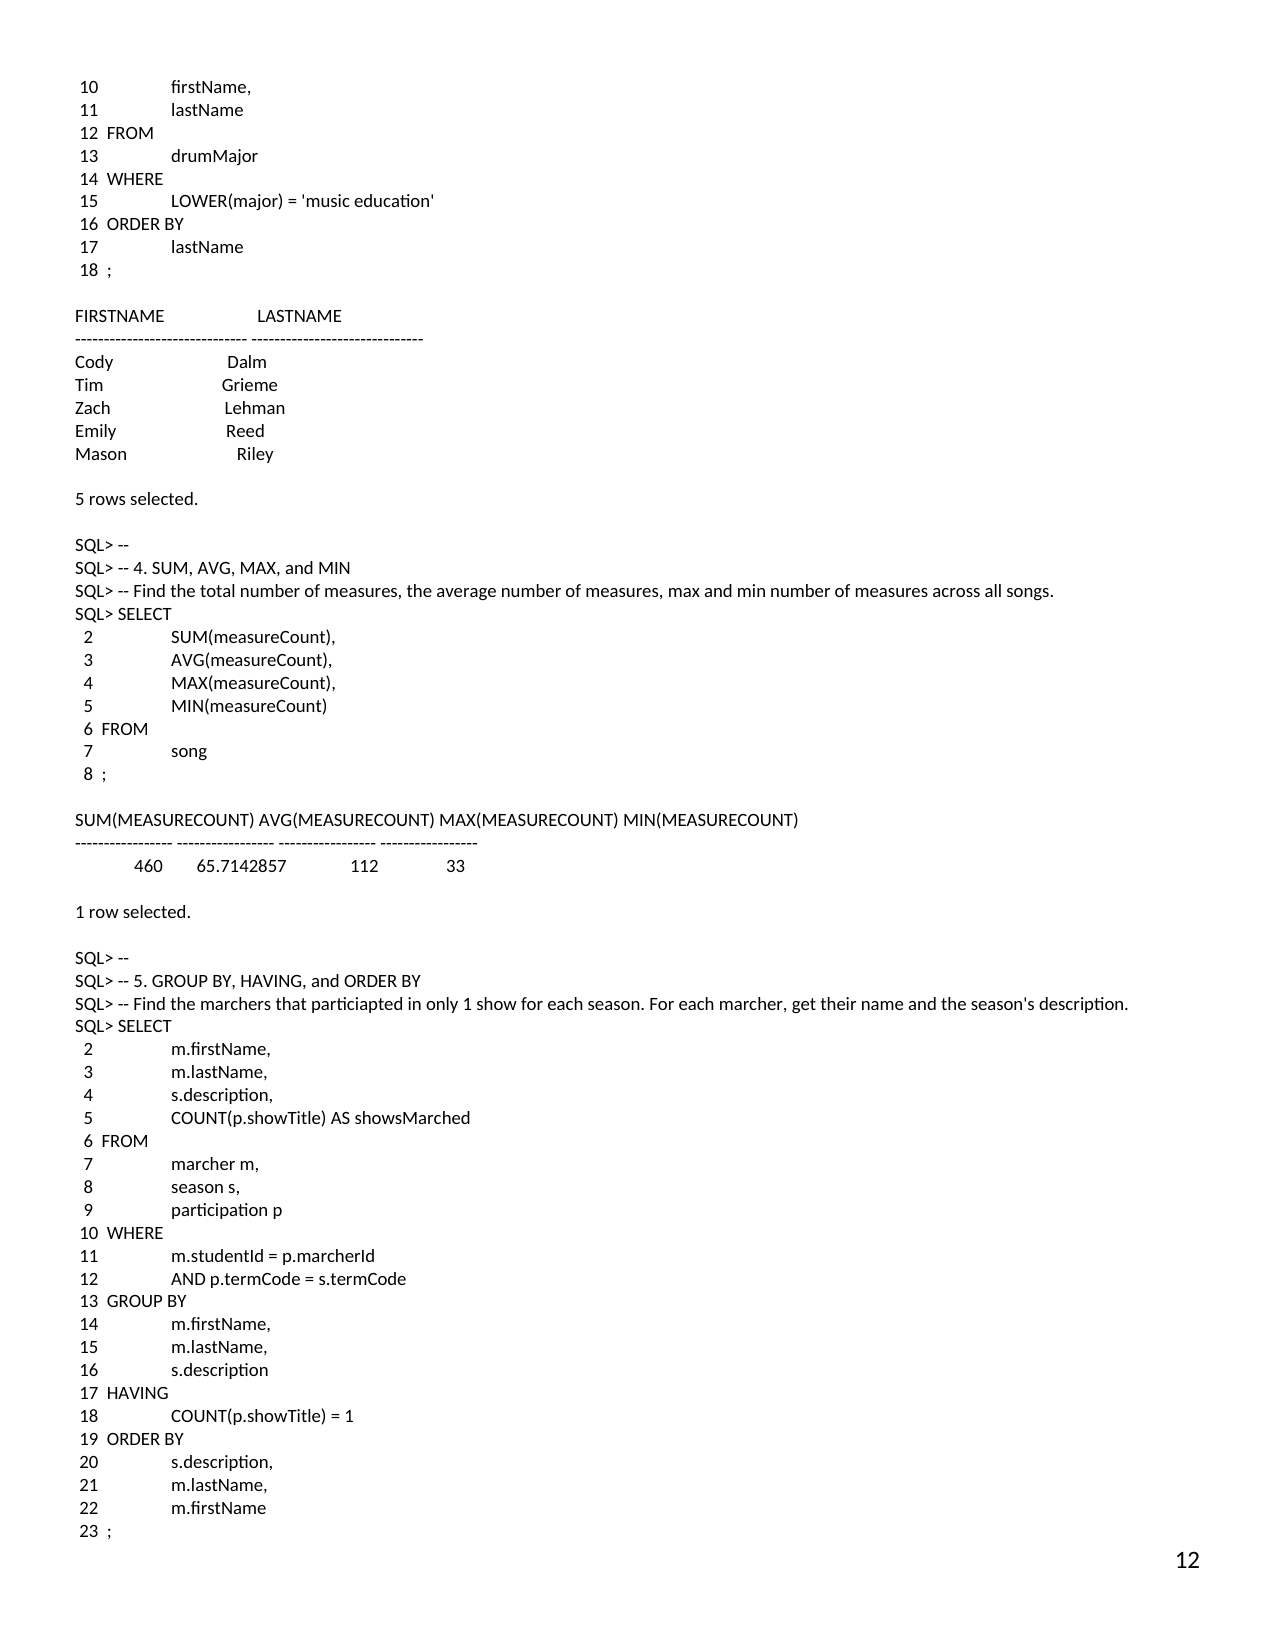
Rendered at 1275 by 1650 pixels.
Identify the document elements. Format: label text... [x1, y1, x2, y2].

text Tim Grieme [75, 373, 1200, 396]
text SQL> SELECT [75, 1014, 1200, 1037]
text 23 ; [75, 1519, 1200, 1542]
text 12 FROM [75, 121, 1200, 144]
text 7 song [75, 739, 1200, 762]
text 1 row selected. [75, 900, 1200, 923]
text 8 season s, [75, 1175, 1200, 1198]
text 22 m.firstName [75, 1496, 1200, 1519]
text 12 AND p.termCode = s.termCode [75, 1267, 1200, 1289]
text SQL> SELECT [75, 602, 1200, 625]
text 18 ; [75, 258, 1200, 281]
text 17 lastName [75, 235, 1200, 258]
text 13 GROUP BY [75, 1289, 1200, 1312]
text 14 WHERE [75, 167, 1200, 189]
text Mason Riley [75, 442, 1200, 464]
text Zach Lehman [75, 396, 1200, 419]
text 10 WHERE [75, 1221, 1200, 1244]
text 16 ORDER BY [75, 212, 1200, 235]
text 17 HAVING [75, 1381, 1200, 1404]
text 18 COUNT(p.showTitle) = 1 [75, 1404, 1200, 1427]
text 9 participation p [75, 1198, 1200, 1221]
text SQL> -- Find the marchers that particiapted in only 1 show for each season. For each marcher, get their name and the season's description. [75, 992, 1200, 1014]
text ------------------------------ ------------------------------ [75, 327, 1200, 350]
text 14 m.firstName, [75, 1312, 1200, 1335]
text 6 FROM [75, 717, 1200, 739]
text SUM(MEASURECOUNT) AVG(MEASURECOUNT) MAX(MEASURECOUNT) MIN(MEASURECOUNT) [75, 808, 1200, 831]
text 19 ORDER BY [75, 1427, 1200, 1450]
text 13 drumMajor [75, 144, 1200, 167]
text 460 65.7142857 112 33 [75, 854, 1200, 877]
text 3 AVG(measureCount), [75, 648, 1200, 671]
text SQL> -- 5. GROUP BY, HAVING, and ORDER BY [75, 969, 1200, 992]
text 15 m.lastName, [75, 1335, 1200, 1358]
text ----------------- ----------------- ----------------- ----------------- [75, 831, 1200, 854]
text SQL> -- [75, 533, 1200, 556]
text 5 MIN(measureCount) [75, 694, 1200, 717]
text 21 m.lastName, [75, 1473, 1200, 1496]
text 2 m.firstName, [75, 1037, 1200, 1060]
text 6 FROM [75, 1129, 1200, 1152]
text 7 marcher m, [75, 1152, 1200, 1175]
text FIRSTNAME LASTNAME [75, 304, 1200, 327]
text 4 s.description, [75, 1083, 1200, 1106]
text 2 SUM(measureCount), [75, 625, 1200, 648]
text SQL> -- [75, 946, 1200, 969]
text SQL> -- 4. SUM, AVG, MAX, and MIN [75, 556, 1200, 579]
text 20 s.description, [75, 1450, 1200, 1473]
text 11 lastName [75, 98, 1200, 121]
text Cody Dalm [75, 350, 1200, 373]
text 11 m.studentId = p.marcherId [75, 1244, 1200, 1267]
text 5 rows selected. [75, 487, 1200, 510]
text 16 s.description [75, 1358, 1200, 1381]
text 15 LOWER(major) = 'music education' [75, 189, 1200, 212]
text 8 ; [75, 762, 1200, 785]
text 10 firstName, [75, 75, 1200, 98]
text SQL> -- Find the total number of measures, the average number of measures, max and min number of measures across all songs. [75, 579, 1200, 602]
text 5 COUNT(p.showTitle) AS showsMarched [75, 1106, 1200, 1129]
text Emily Reed [75, 419, 1200, 442]
text 3 m.lastName, [75, 1060, 1200, 1083]
text 4 MAX(measureCount), [75, 671, 1200, 694]
